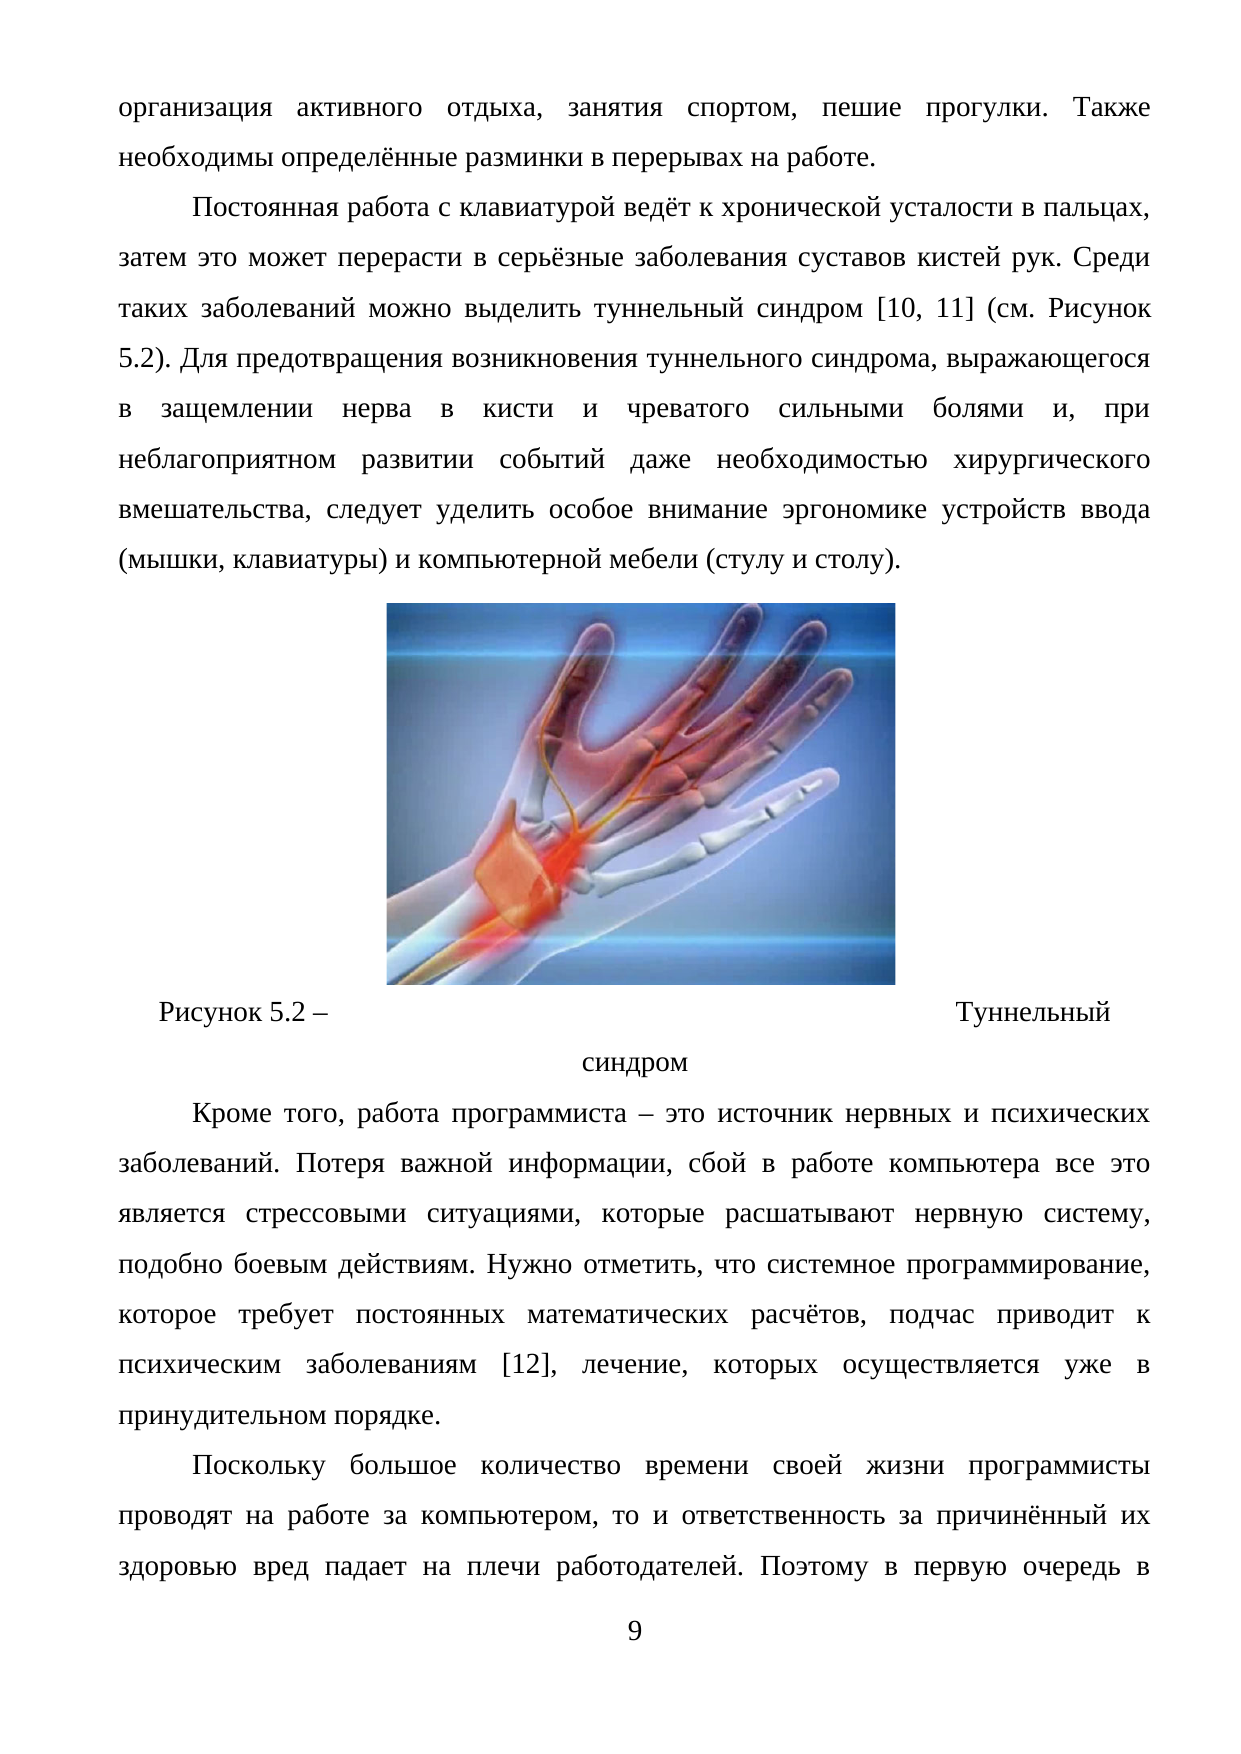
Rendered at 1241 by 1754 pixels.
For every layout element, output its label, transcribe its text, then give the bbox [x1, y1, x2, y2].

text Кроме того, работа программиста – это источник нервных и психических заболеваний. Потеря важной информации, сбой в работе компьютера все это является стрессовыми ситуациями, которые расшатывают нервную систему, подобно боевым действиям. Нужно отметить, что системное программирование, которое требует постоянных математических расчётов, подчас приводит к психическим заболеваниям [12], лечение, которых осуществляется уже в принудительном порядке. [118, 1095, 1152, 1430]
picture [386, 603, 896, 985]
text Рисунок 5.2 – Туннельный синдром [118, 994, 1152, 1078]
text Постоянная работа с клавиатурой ведёт к хронической усталости в пальцах, затем это может перерасти в серьёзные заболевания суставов кистей рук. Среди таких заболеваний можно выделить туннельный синдром [10, 11] (см. Рисунок 5.2). Для предотвращения возникновения туннельного синдрома, выражающегося в защемлении нерва в кисти и чреватого сильными болями и, при неблагоприятном развитии событий даже необходимостью хирургического вмешательства, следует уделить особое внимание эргономике устройств ввода (мышки, клавиатуры) и компьютерной мебели (стулу и столу). [118, 189, 1152, 575]
